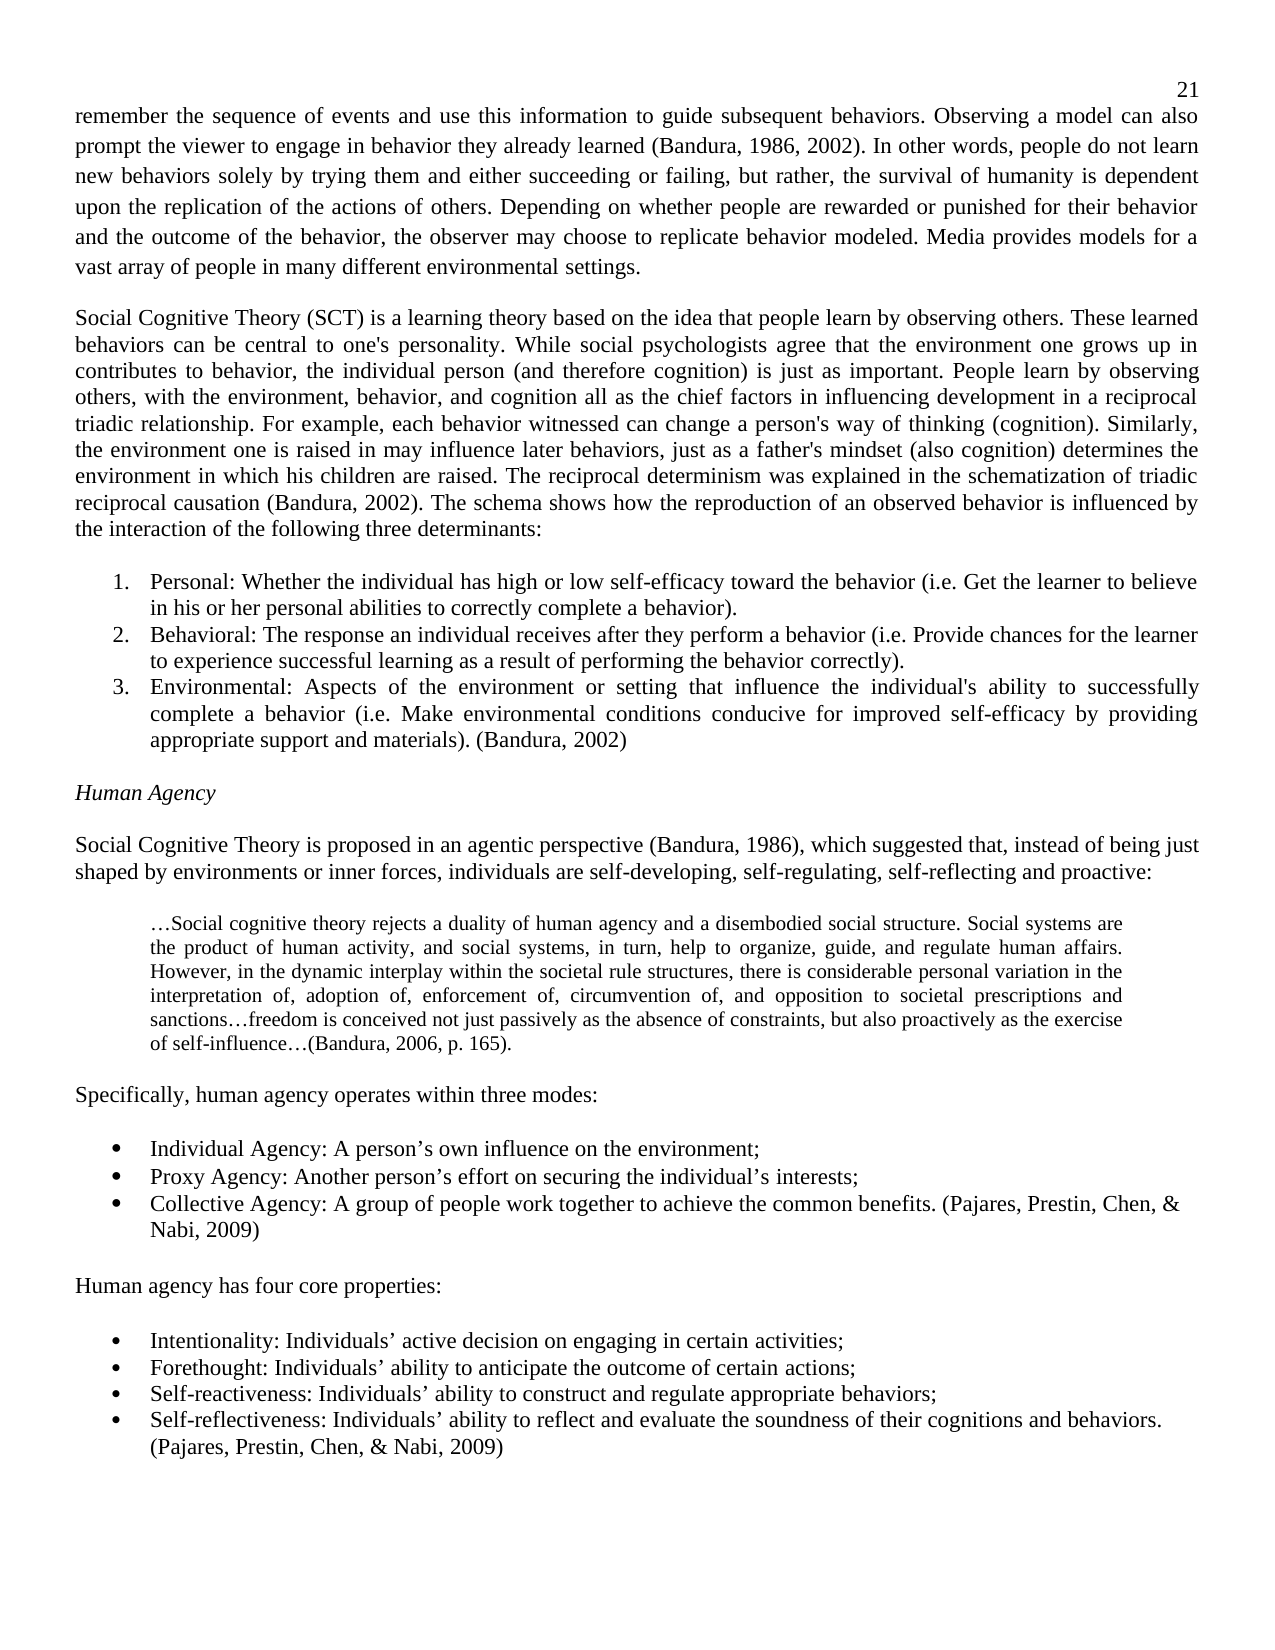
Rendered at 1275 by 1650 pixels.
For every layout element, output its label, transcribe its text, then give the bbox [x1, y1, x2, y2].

list Proxy Agency: Another person’s effort on securing the individual’s interests; [112, 1162, 1223, 1190]
list Individual Agency: A person’s own influence on the environment; [112, 1134, 1223, 1162]
text remember the sequence of events and use this information to guide subsequent behaviors. Observing a model can also prompt the viewer to engage in behavior they already learned (Bandura, 1986, 2002). In other words, people do not learn new behaviors solely by trying them and either succeeding or failing, but rather, the survival of humanity is dependent upon the replication of the actions of others. Depending on whether people are rewarded or punished for their behavior and the outcome of the behavior, the observer may choose to replicate behavior modeled. Media provides models for a vast array of people in many different environmental settings. [75, 102, 1200, 279]
list Collective Agency: A group of people work together to achieve the common benefits. (Pajares, Prestin, Chen, & Nabi, 2009) [112, 1190, 1201, 1243]
text …Social cognitive theory rejects a duality of human agency and a disembodied social structure. Social systems are the product of human activity, and social systems, in turn, help to organize, guide, and regulate human affairs. However, in the dynamic interplay within the societal rule structures, there is considerable personal variation in the interpretation of, adoption of, enforcement of, circumvention of, and opposition to societal prescriptions and sanctions…freedom is conceived not just passively as the absence of constraints, but also proactively as the exercise of self-influence…(Bandura, 2006, p. 165). [150, 911, 1124, 1055]
text Social Cognitive Theory (SCT) is a learning theory based on the idea that people learn by observing others. These learned behaviors can be central to one's personality. While social psychologists agree that the environment one grows up in contributes to behavior, the individual person (and therefore cognition) is just as important. People learn by observing others, with the environment, behavior, and cognition all as the chief factors in influencing development in a reciprocal triadic relationship. For example, each behavior witnessed can change a person's way of thinking (cognition). Similarly, the environment one is raised in may influence later behaviors, just as a father's mindset (also cognition) determines the environment in which his children are raised. The reciprocal determinism was explained in the schematization of triadic reciprocal causation (Bandura, 2002). The schema shows how the reproduction of an observed behavior is influenced by the interaction of the following three determinants: [75, 304, 1200, 542]
list Environmental: Aspects of the environment or setting that influence the individual's ability to successfully complete a behavior (i.e. Make environmental conditions conducive for improved self-efficacy by providing appropriate support and materials). (Bandura, 2002) [112, 673, 1200, 752]
list Personal: Whether the individual has high or low self-efficacy toward the behavior (i.e. Get the learner to believe in his or her personal abilities to correctly complete a behavior). [112, 568, 1200, 621]
list Self-reflectiveness: Individuals’ ability to reflect and evaluate the soundness of their cognitions and behaviors. (Pajares, Prestin, Chen, & Nabi, 2009) [112, 1406, 1200, 1459]
list Intentionality: Individuals’ active decision on engaging in certain activities; [112, 1327, 1223, 1354]
list Behavioral: The response an individual receives after they perform a behavior (i.e. Provide chances for the learner to experience successful learning as a result of performing the behavior correctly). [112, 621, 1200, 673]
text Human agency has four core properties: [75, 1272, 1223, 1298]
list Forethought: Individuals’ ability to anticipate the outcome of certain actions; [112, 1354, 1223, 1380]
text Specifically, human agency operates within three modes: [75, 1081, 1223, 1108]
list Self-reactiveness: Individuals’ ability to construct and regulate appropriate behaviors; [112, 1380, 1223, 1406]
text Social Cognitive Theory is proposed in an agentic perspective (Bandura, 1986), which suggested that, instead of being just shaped by environments or inner forces, individuals are self-developing, self-regulating, self-reflecting and proactive: [75, 831, 1201, 884]
text Human Agency [75, 779, 1223, 805]
